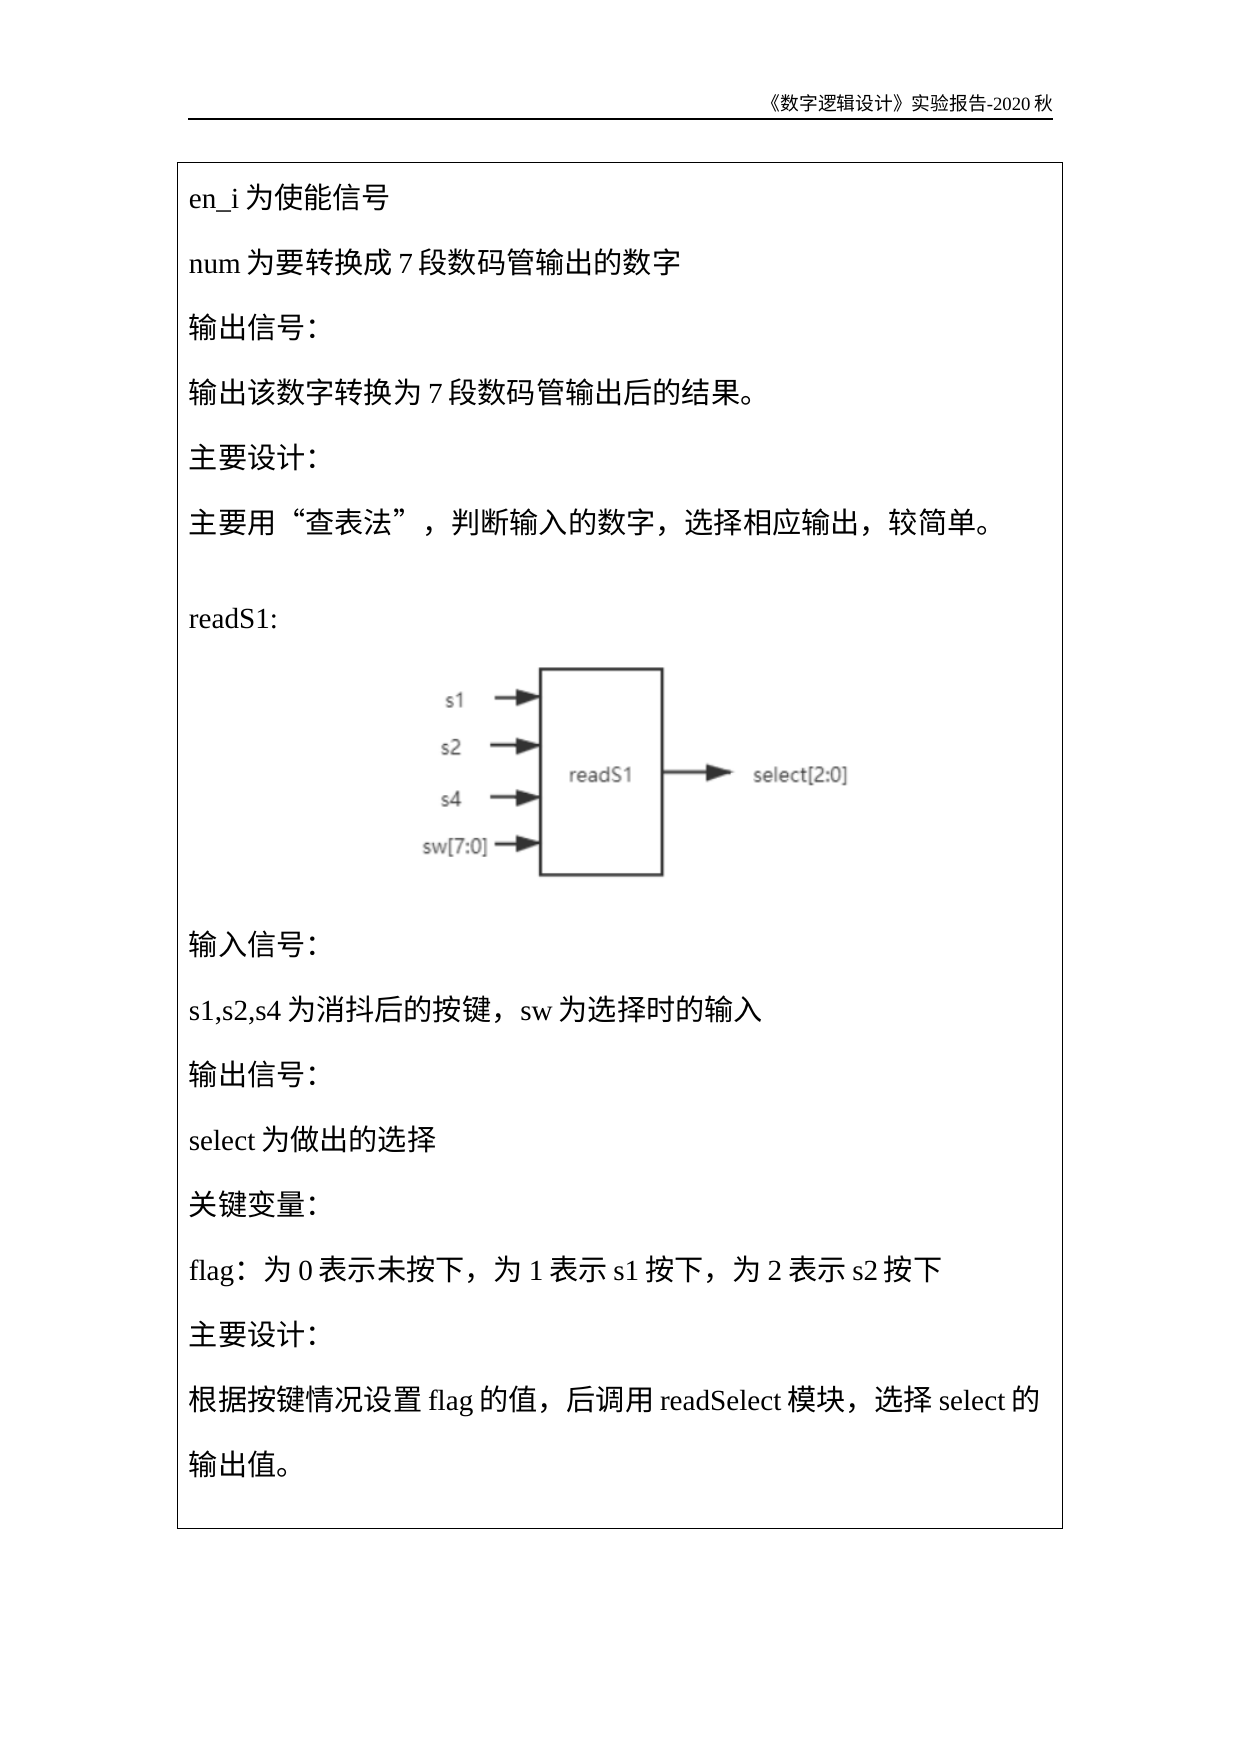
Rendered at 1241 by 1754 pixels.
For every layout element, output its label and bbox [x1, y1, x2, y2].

picture [369, 650, 871, 897]
table_cell [178, 163, 1062, 1528]
